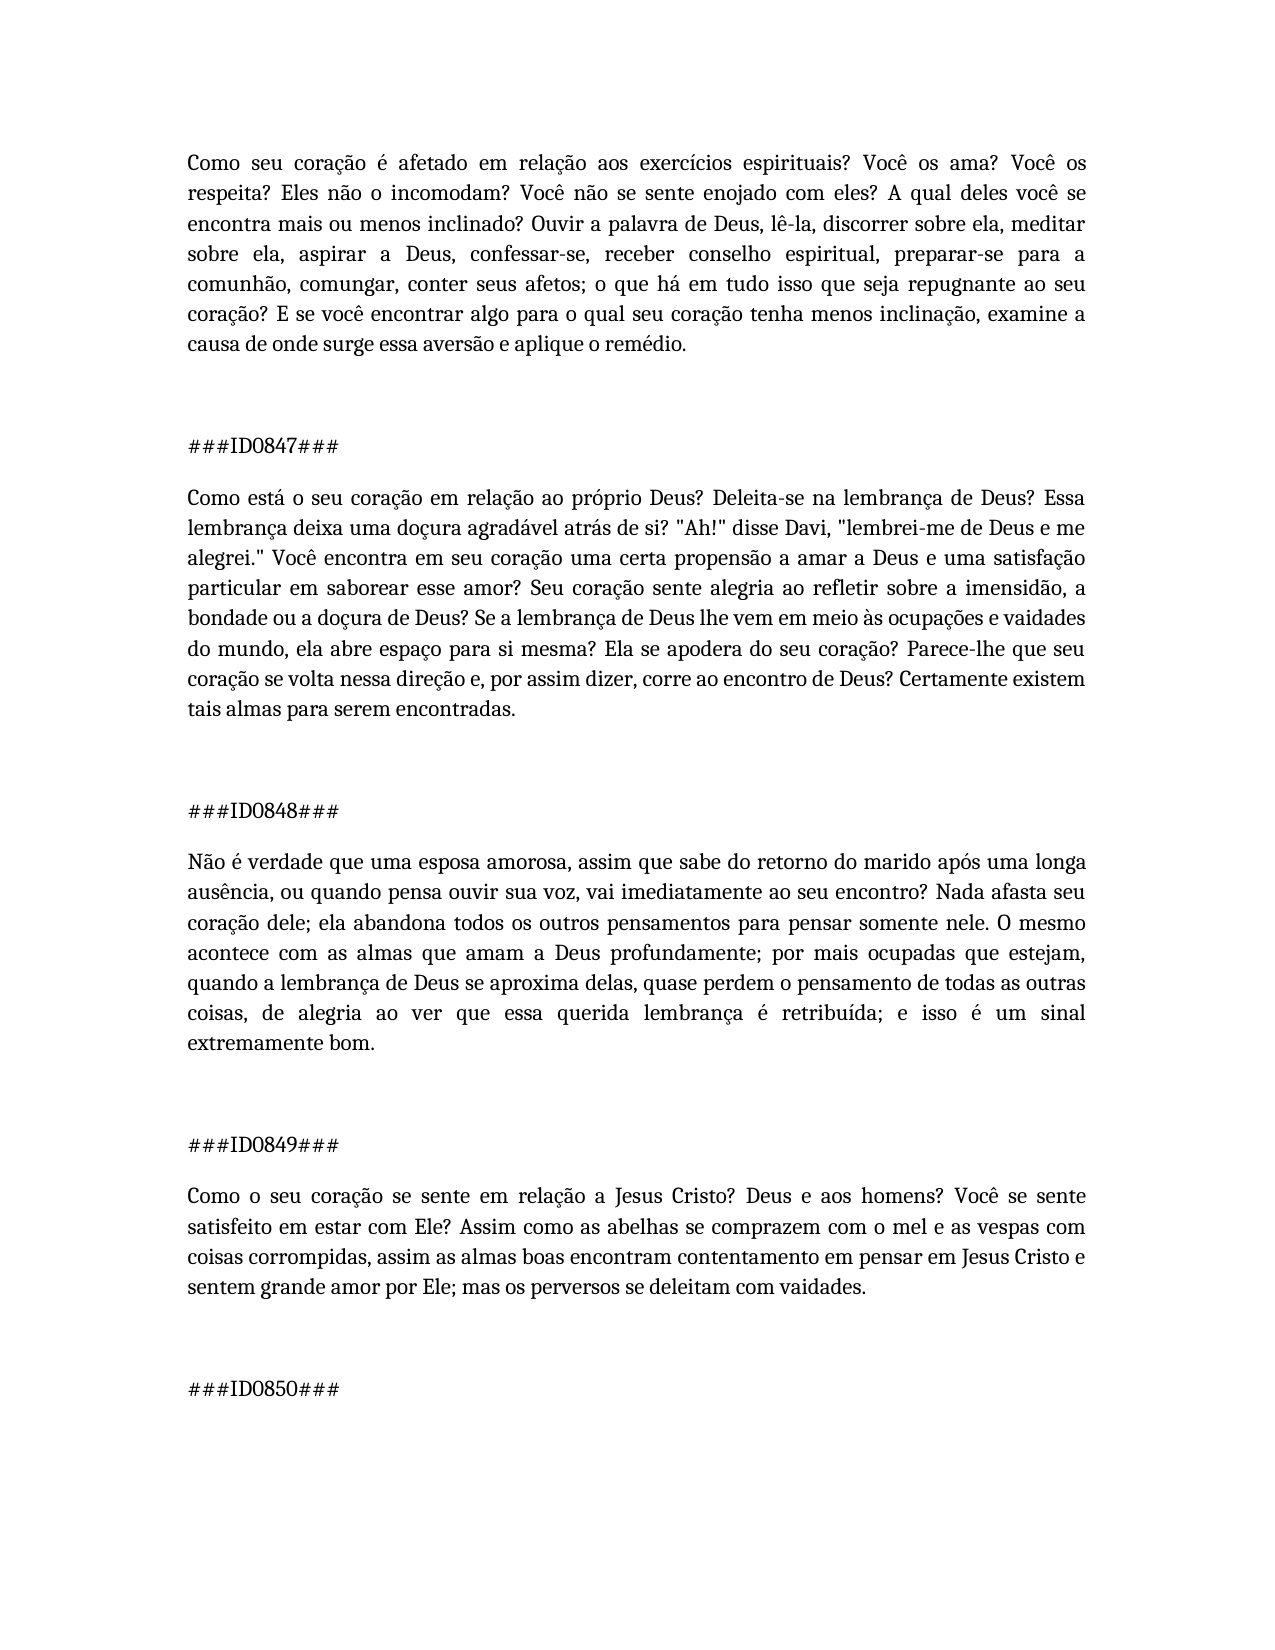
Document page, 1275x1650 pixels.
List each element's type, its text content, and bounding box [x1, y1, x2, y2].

text Como o seu coração se sente em relação a Jesus Cristo? Deus e aos homens? Você se sente satisfeito em estar com Ele? Assim como as abelhas se comprazem com o mel e as vespas com coisas corrompidas, assim as almas boas encontram contentamento em pensar em Jesus Cristo e sentem grande amor por Ele; mas os perversos se deleitam com vaidades. [187, 1183, 1087, 1300]
text ###ID0847### [187, 433, 1087, 460]
text ###ID0850### [187, 1376, 1087, 1402]
text ###ID0849### [187, 1132, 1087, 1159]
text Não é verdade que uma esposa amorosa, assim que sabe do retorno do marido após uma longa ausência, ou quando pensa ouvir sua voz, vai imediatamente ao seu encontro? Nada afasta seu coração dele; ela abandona todos os outros pensamentos para pensar somente nele. O mesmo acontece com as almas que amam a Deus profundamente; por mais ocupadas que estejam, quando a lembrança de Deus se aproxima delas, quase perdem o pensamento de todas as outras coisas, de alegria ao ver que essa querida lembrança é retribuída; e isso é um sinal extremamente bom. [187, 849, 1087, 1057]
text Como seu coração é afetado em relação aos exercícios espirituais? Você os ama? Você os respeita? Eles não o incomodam? Você não se sente enojado com eles? A qual deles você se encontra mais ou menos inclinado? Ouvir a palavra de Deus, lê-la, discorrer sobre ela, meditar sobre ela, aspirar a Deus, confessar-se, receber conselho espiritual, preparar-se para a comunhão, comungar, conter seus afetos; o que há em tudo isso que seja repugnante ao seu coração? E se você encontrar algo para o qual seu coração tenha menos inclinação, examine a causa de onde surge essa aversão e aplique o remédio. [187, 150, 1087, 358]
text ###ID0848### [187, 798, 1087, 824]
text Como está o seu coração em relação ao próprio Deus? Deleita-se na lembrança de Deus? Essa lembrança deixa uma doçura agradável atrás de si? "Ah!" disse Davi, "lembrei-me de Deus e me alegrei." Você encontra em seu coração uma certa propensão a amar a Deus e uma satisfação particular em saborear esse amor? Seu coração sente alegria ao refletir sobre a imensidão, a bondade ou a doçura de Deus? Se a lembrança de Deus lhe vem em meio às ocupações e vaidades do mundo, ela abre espaço para si mesma? Ela se apodera do seu coração? Parece-lhe que seu coração se volta nessa direção e, por assim dizer, corre ao encontro de Deus? Certamente existem tais almas para serem encontradas. [187, 484, 1087, 722]
